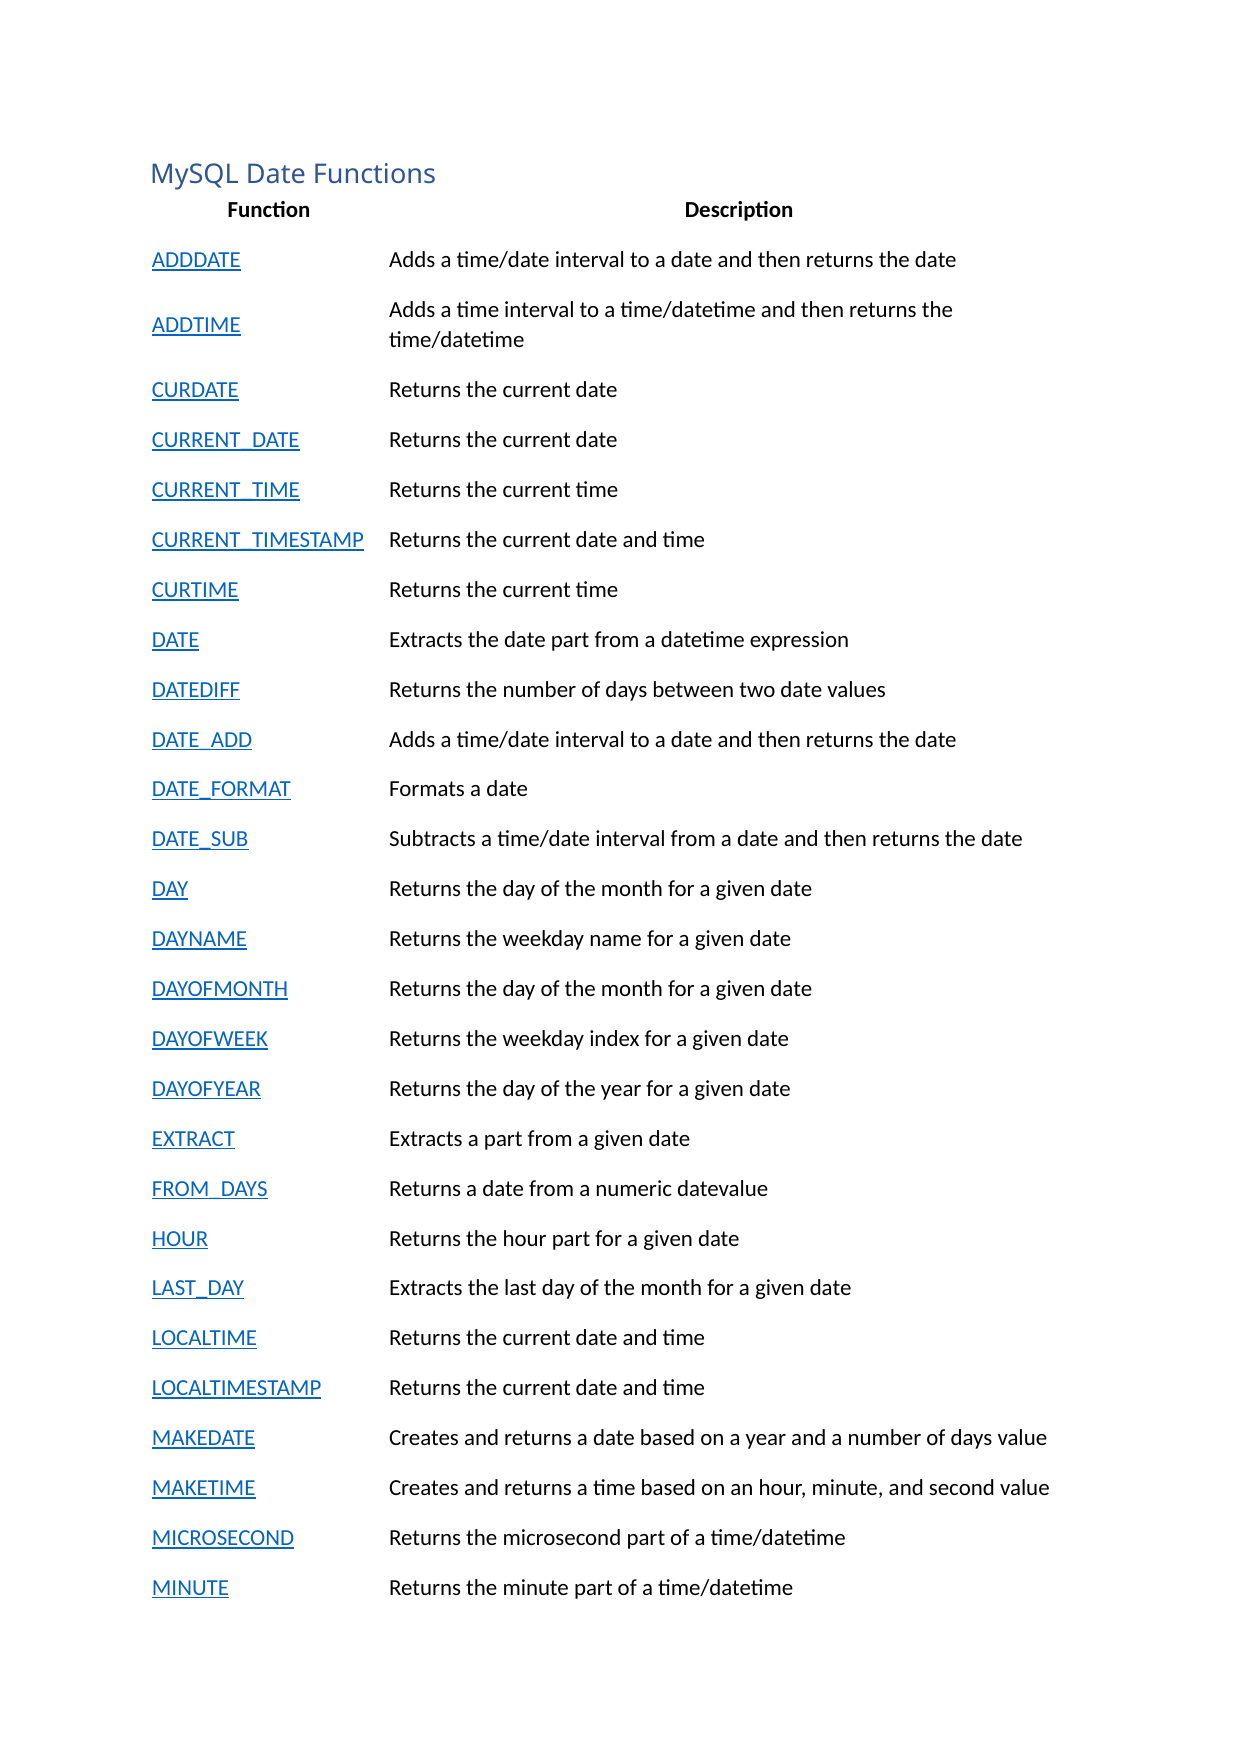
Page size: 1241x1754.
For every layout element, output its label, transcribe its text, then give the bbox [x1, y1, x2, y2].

table_cell ADDDATE [150, 244, 387, 294]
table_cell DATEDIFF [150, 673, 387, 723]
table_cell Returns the current time [388, 574, 1090, 623]
table_cell Creates and returns a date based on a year and a number of days value [388, 1422, 1090, 1472]
table_cell FROM_DAYS [150, 1172, 387, 1222]
table_cell HOUR [150, 1222, 387, 1272]
table_cell DATE_ADD [150, 723, 387, 773]
table_cell Returns the day of the month for a given date [388, 873, 1090, 923]
table_cell Adds a time interval to a time/datetime and then returns the time/datetime [388, 294, 1090, 374]
table_cell Returns the current date and time [388, 1372, 1090, 1422]
table_cell Returns the microsecond part of a time/datetime [388, 1521, 1090, 1571]
table_cell DAY [150, 873, 387, 923]
table_cell LOCALTIME [150, 1322, 387, 1372]
table_cell CURRENT_TIME [150, 474, 387, 523]
table_cell MICROSECOND [150, 1521, 387, 1571]
table_cell Returns the current date [388, 424, 1090, 474]
subtitle MySQL Date Functions [150, 154, 1090, 191]
table_cell Extracts a part from a given date [388, 1122, 1090, 1172]
table_cell ADDTIME [150, 294, 387, 374]
table_cell Subtracts a time/date interval from a date and then returns the date [388, 823, 1090, 873]
table_cell Returns the weekday name for a given date [388, 923, 1090, 973]
table_cell Returns the day of the month for a given date [388, 973, 1090, 1022]
table_cell Returns the weekday index for a given date [388, 1023, 1090, 1072]
table_cell Returns the hour part for a given date [388, 1222, 1090, 1272]
table_cell CURRENT_DATE [150, 424, 387, 474]
table_cell DATE [150, 623, 387, 673]
table_cell Extracts the last day of the month for a given date [388, 1272, 1090, 1322]
table_cell Creates and returns a time based on an hour, minute, and second value [388, 1472, 1090, 1521]
table_cell MAKEDATE [150, 1422, 387, 1472]
table_cell CURDATE [150, 374, 387, 424]
table_cell DAYOFWEEK [150, 1023, 387, 1072]
table_cell Returns the current date [388, 374, 1090, 424]
table_cell Returns a date from a numeric datevalue [388, 1172, 1090, 1222]
table_cell DATE_SUB [150, 823, 387, 873]
table_cell MINUTE [150, 1571, 387, 1602]
table_header Description [388, 194, 1090, 244]
table_cell LAST_DAY [150, 1272, 387, 1322]
table_cell CURRENT_TIMESTAMP [150, 524, 387, 573]
table_cell Adds a time/date interval to a date and then returns the date [388, 723, 1090, 773]
table_cell Returns the current date and time [388, 524, 1090, 573]
table_cell DAYOFYEAR [150, 1073, 387, 1122]
table_cell Returns the day of the year for a given date [388, 1073, 1090, 1122]
table_header Function [150, 194, 387, 244]
table_cell DAYOFMONTH [150, 973, 387, 1022]
table_cell DATE_FORMAT [150, 773, 387, 823]
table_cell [388, 1571, 1090, 1602]
table_cell DAYNAME [150, 923, 387, 973]
table_cell EXTRACT [150, 1122, 387, 1172]
table_cell LOCALTIMESTAMP [150, 1372, 387, 1422]
table_cell Adds a time/date interval to a date and then returns the date [388, 244, 1090, 294]
table_cell Formats a date [388, 773, 1090, 823]
table_cell MAKETIME [150, 1472, 387, 1521]
table_cell Returns the number of days between two date values [388, 673, 1090, 723]
table_cell Returns the current date and time [388, 1322, 1090, 1372]
table_cell Returns the current time [388, 474, 1090, 523]
table_cell Extracts the date part from a datetime expression [388, 623, 1090, 673]
table_cell CURTIME [150, 574, 387, 623]
